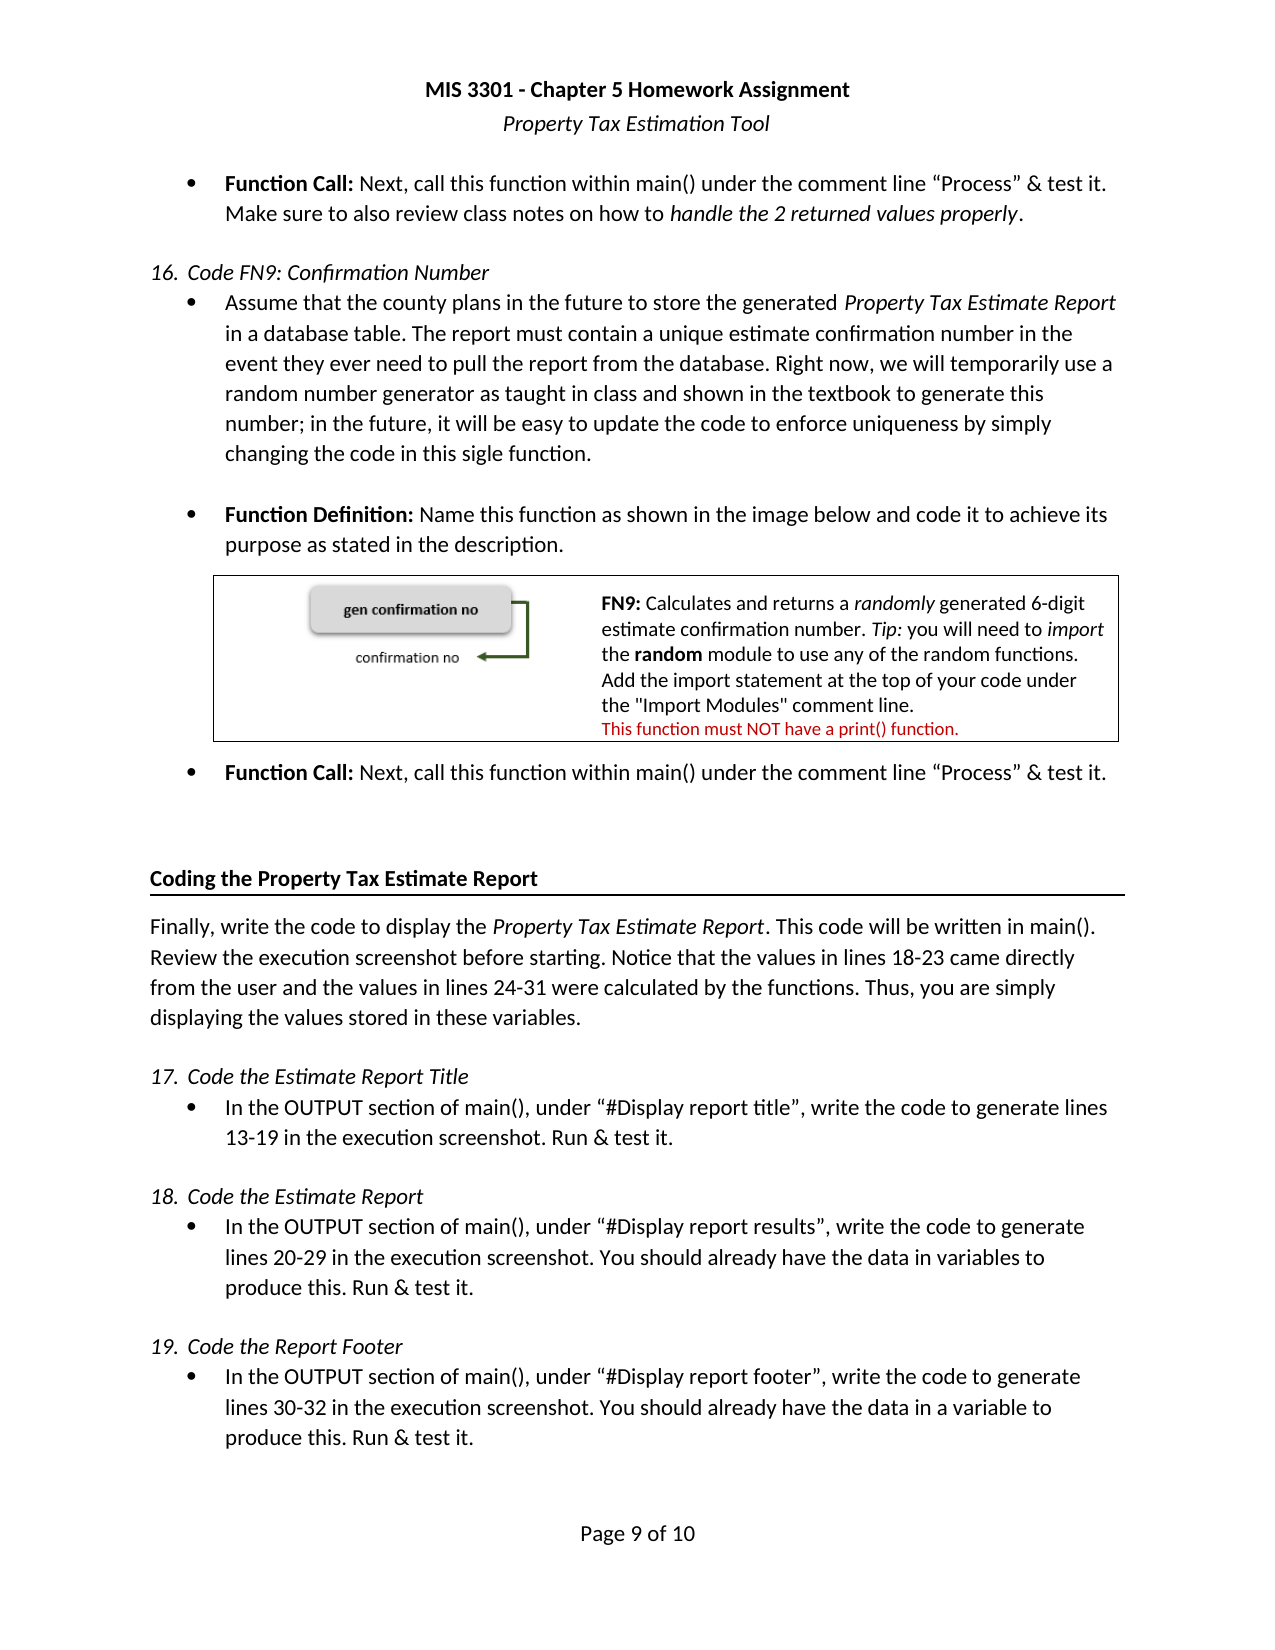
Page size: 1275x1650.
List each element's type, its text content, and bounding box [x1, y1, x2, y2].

table_header [214, 576, 590, 741]
list Function Call: Next, call this function within main() under the comment line “Process” & test it. [187, 758, 1125, 786]
subtitle Code the Report Footer [150, 1332, 1125, 1360]
list In the OUTPUT section of main(), under “#Display report title”, write the code to generate lines 13-19 in the execution screenshot. Run & test it. [187, 1093, 1125, 1151]
subtitle Code the Estimate Report [150, 1182, 1125, 1210]
picture [225, 576, 542, 669]
list In the OUTPUT section of main(), under “#Display report results”, write the code to generate lines 20-29 in the execution screenshot. You should already have the data in variables to produce this. Run & test it. [187, 1212, 1125, 1301]
subtitle Code the Estimate Report Title [150, 1062, 1125, 1090]
table_header FN9: Calculates and returns a randomly generated 6-digit estimate confirmation number. Tip: you will need to import the random module to use any of the random functions. Add the import statement at the top of your code under the "Import Modules" comment line. This function must NOT have a print() function. [590, 576, 1118, 741]
subtitle Coding the Property Tax Estimate Report [150, 864, 1125, 894]
list Assume that the county plans in the future to store the generated Property Tax Estimate Report in a database table. The report must contain a unique estimate confirmation number in the event they ever need to pull the report from the database. Right now, we will temporarily use a random number generator as taught in class and shown in the textbook to generate this number; in the future, it will be easy to update the code to enforce uniqueness by simply changing the code in this sigle function. [187, 288, 1125, 467]
subtitle Code FN9: Confirmation Number [150, 258, 1125, 286]
list In the OUTPUT section of main(), under “#Display report footer”, write the code to generate lines 30-32 in the execution screenshot. You should already have the data in a variable to produce this. Run & test it. [187, 1362, 1125, 1451]
text Finally, write the code to display the Property Tax Estimate Report. This code will be written in main(). Review the execution screenshot before starting. Notice that the values in lines 18-23 came directly from the user and the values in lines 24-31 were calculated by the functions. Thus, you are simply displaying the values stored in these variables. [150, 912, 1125, 1031]
list Function Call: Next, call this function within main() under the comment line “Process” & test it. Make sure to also review class notes on how to handle the 2 returned values properly. [187, 169, 1125, 227]
list Function Definition: Name this function as shown in the image below and code it to achieve its purpose as stated in the description. [187, 500, 1125, 558]
